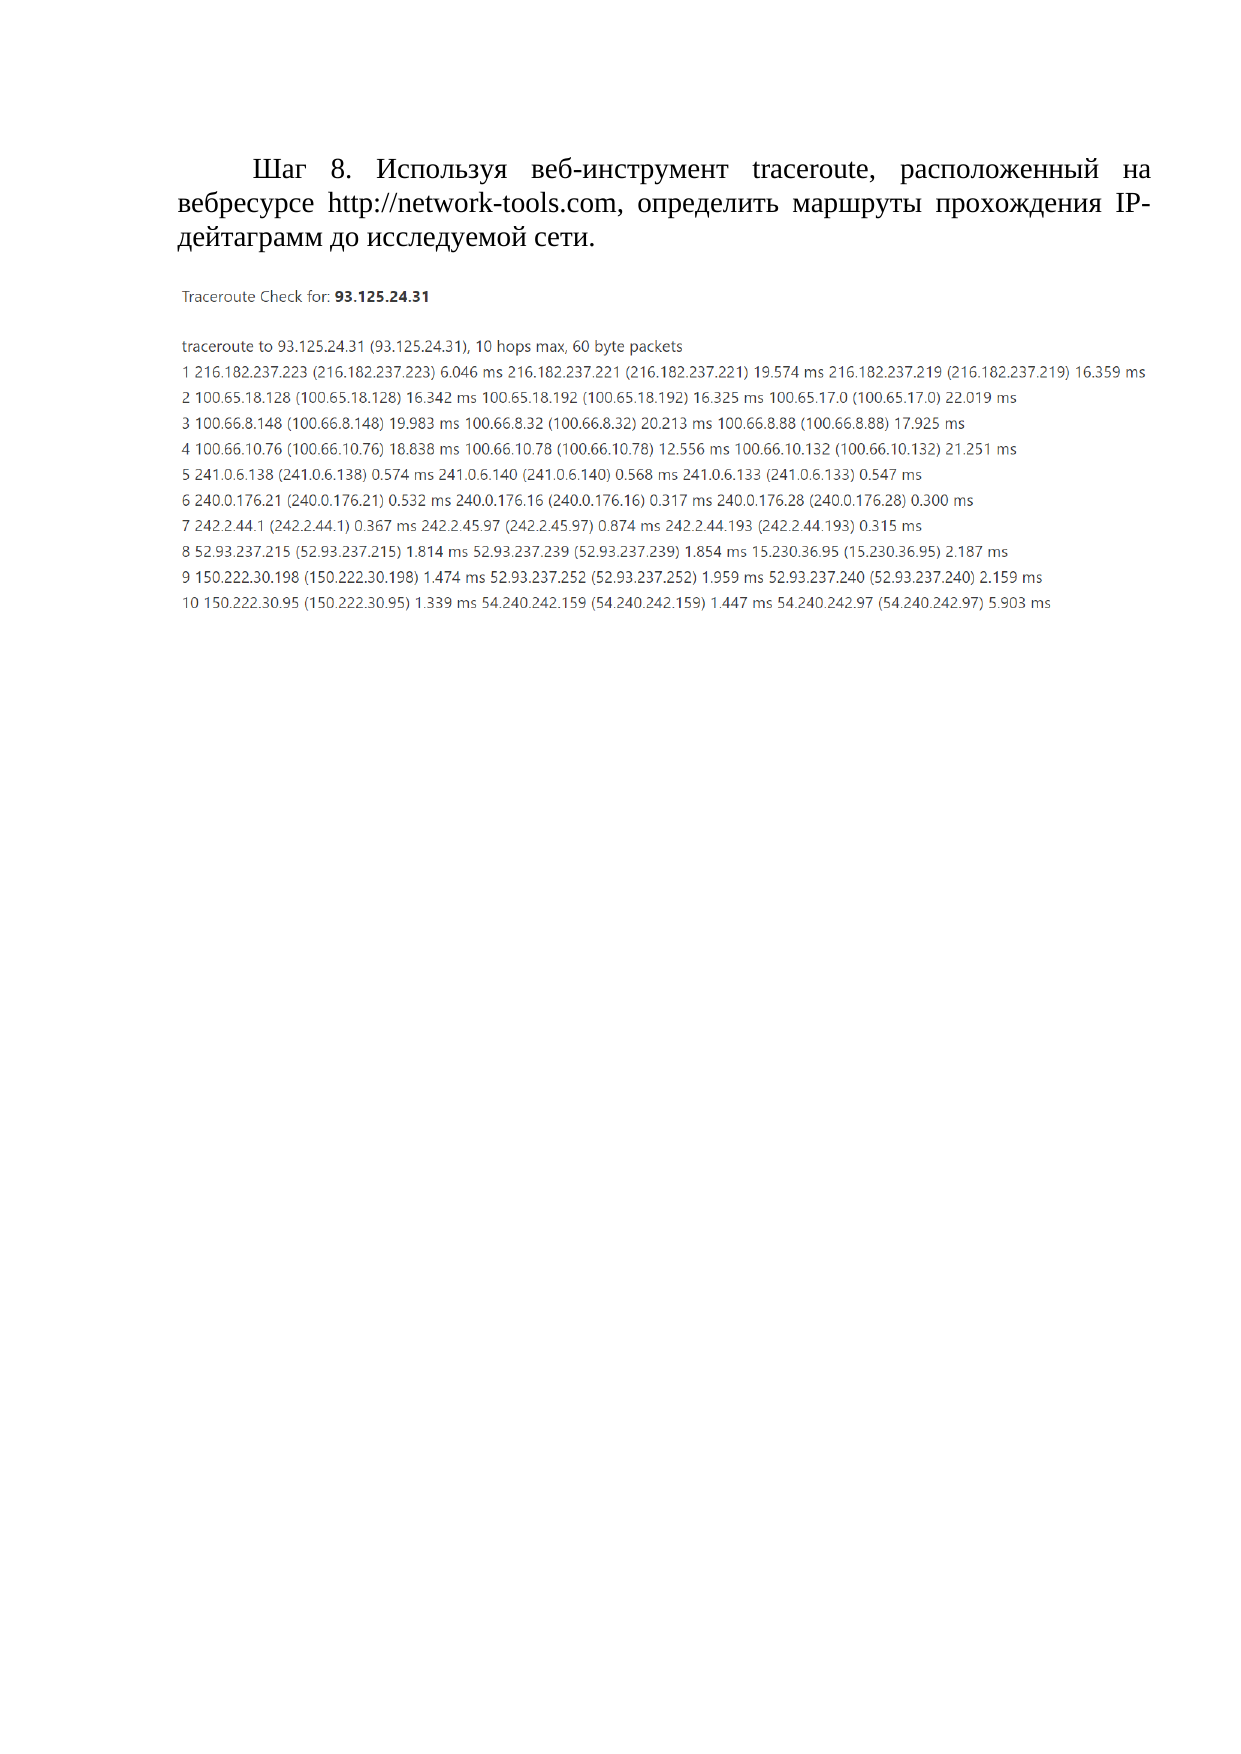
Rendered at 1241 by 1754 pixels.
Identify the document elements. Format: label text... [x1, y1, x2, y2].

text Шаг 8. Используя веб-инструмент traceroute, расположенный на вебресурсе http://network-tools.com, определить маршруты прохождения IP-дейтаграмм до исследуемой сети. [177, 152, 1152, 252]
picture [177, 285, 1152, 614]
